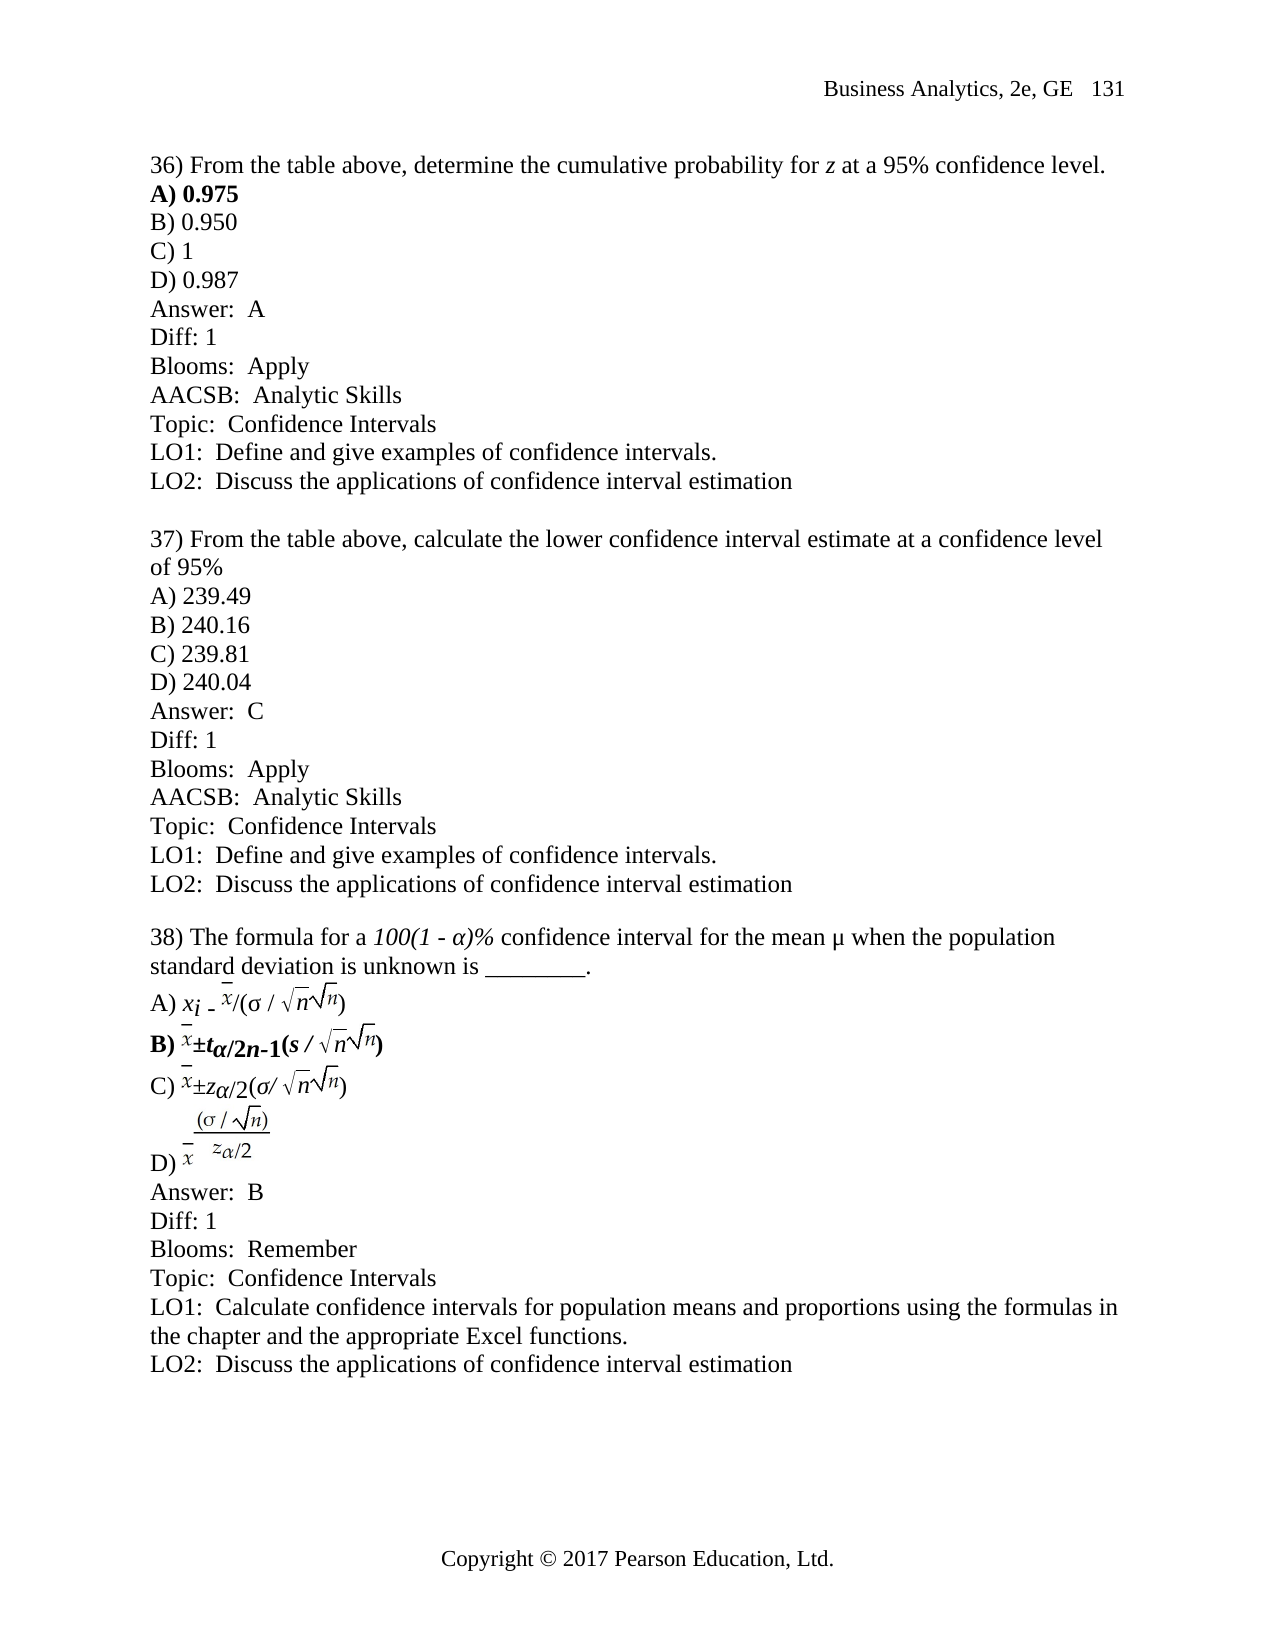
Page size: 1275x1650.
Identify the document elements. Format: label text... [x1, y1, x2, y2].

text Answer: C [150, 696, 1125, 725]
text LO2: Discuss the applications of confidence interval estimation [150, 466, 1125, 495]
picture [310, 1064, 339, 1095]
text 37) From the table above, calculate the lower confidence interval estimate at a confidence level of 95% [150, 524, 1125, 581]
text Answer: B [150, 1177, 1125, 1206]
text Topic: Confidence Intervals [150, 811, 1125, 840]
text Blooms: Remember [150, 1234, 1125, 1263]
picture [181, 1021, 193, 1053]
text LO1: Define and give examples of confidence intervals. [150, 840, 1125, 869]
text D) 240.04 [150, 667, 1125, 696]
text C) 1 [150, 236, 1125, 265]
text Diff: 1 [150, 1206, 1125, 1234]
text A) xi - /(σ / ) [150, 980, 1125, 1021]
text C) 239.81 [150, 639, 1125, 667]
text Diff: 1 [150, 322, 1125, 351]
picture [182, 1104, 271, 1172]
text Blooms: Apply [150, 754, 1125, 782]
text LO1: Calculate confidence intervals for population means and proportions using the formulas in the chapter and the appropriate Excel functions. [150, 1292, 1125, 1349]
text 38) The formula for a 100(1 - α)% confidence interval for the mean μ when the population standard deviation is unknown is ________. [150, 922, 1125, 980]
text Topic: Confidence Intervals [150, 1263, 1125, 1292]
text D) 0.987 [150, 265, 1125, 294]
text Answer: A [150, 294, 1125, 322]
text AACSB: Analytic Skills [150, 782, 1125, 811]
text LO2: Discuss the applications of confidence interval estimation [150, 869, 1125, 897]
text B) 240.16 [150, 610, 1125, 639]
text LO1: Define and give examples of confidence intervals. [150, 437, 1125, 466]
text B) ±tα/2n-1(s / ) [150, 1021, 1125, 1063]
text C) ±zα/2(σ/ ) [150, 1063, 1125, 1104]
text A) 0.975 [150, 179, 1125, 207]
text Blooms: Apply [150, 351, 1125, 380]
text Topic: Confidence Intervals [150, 409, 1125, 437]
text 36) From the table above, determine the cumulative probability for z at a 95% confidence level. [150, 150, 1125, 179]
text A) 239.49 [150, 581, 1125, 610]
text Diff: 1 [150, 725, 1125, 754]
text LO2: Discuss the applications of confidence interval estimation [150, 1349, 1125, 1378]
text D) [150, 1104, 1125, 1177]
text AACSB: Analytic Skills [150, 380, 1125, 409]
text B) 0.950 [150, 207, 1125, 236]
picture [181, 1062, 193, 1095]
picture [221, 980, 233, 1012]
picture [346, 1023, 375, 1053]
picture [309, 981, 338, 1012]
